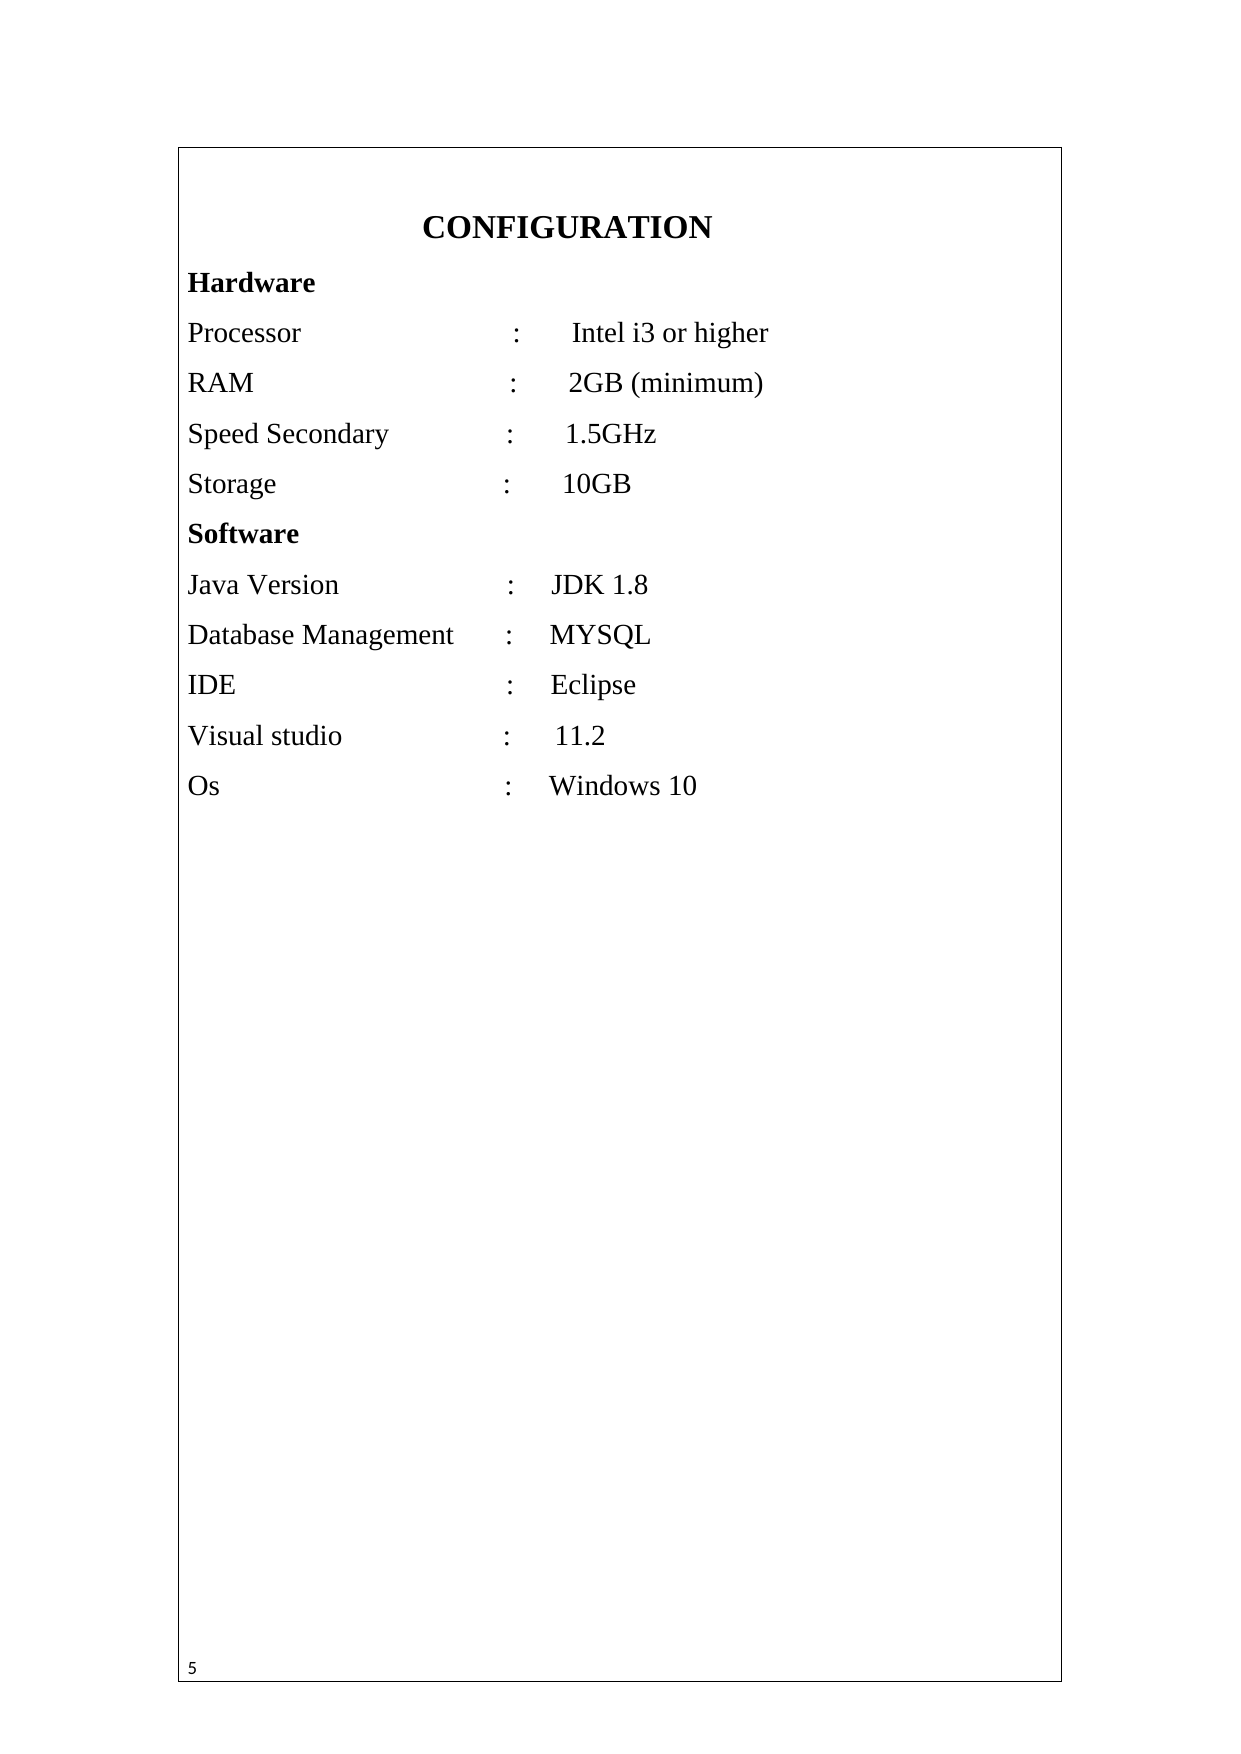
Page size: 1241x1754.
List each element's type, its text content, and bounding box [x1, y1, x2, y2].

text Database Management : MYSQL [187, 617, 1053, 651]
text Java Version : JDK 1.8 [187, 567, 1053, 600]
text Storage : 10GB [187, 466, 1053, 500]
text Speed Secondary : 1.5GHz [187, 416, 1053, 449]
text Software [187, 517, 1053, 550]
text Os : Windows 10 [187, 768, 1053, 802]
text IDE : Eclipse [187, 667, 1053, 701]
text CONFIGURATION [187, 207, 1053, 246]
text Hardware [187, 265, 1053, 298]
text Processor : Intel i3 or higher [187, 315, 1053, 349]
text Visual studio : 11.2 [187, 718, 1053, 751]
text RAM : 2GB (minimum) [187, 366, 1053, 399]
